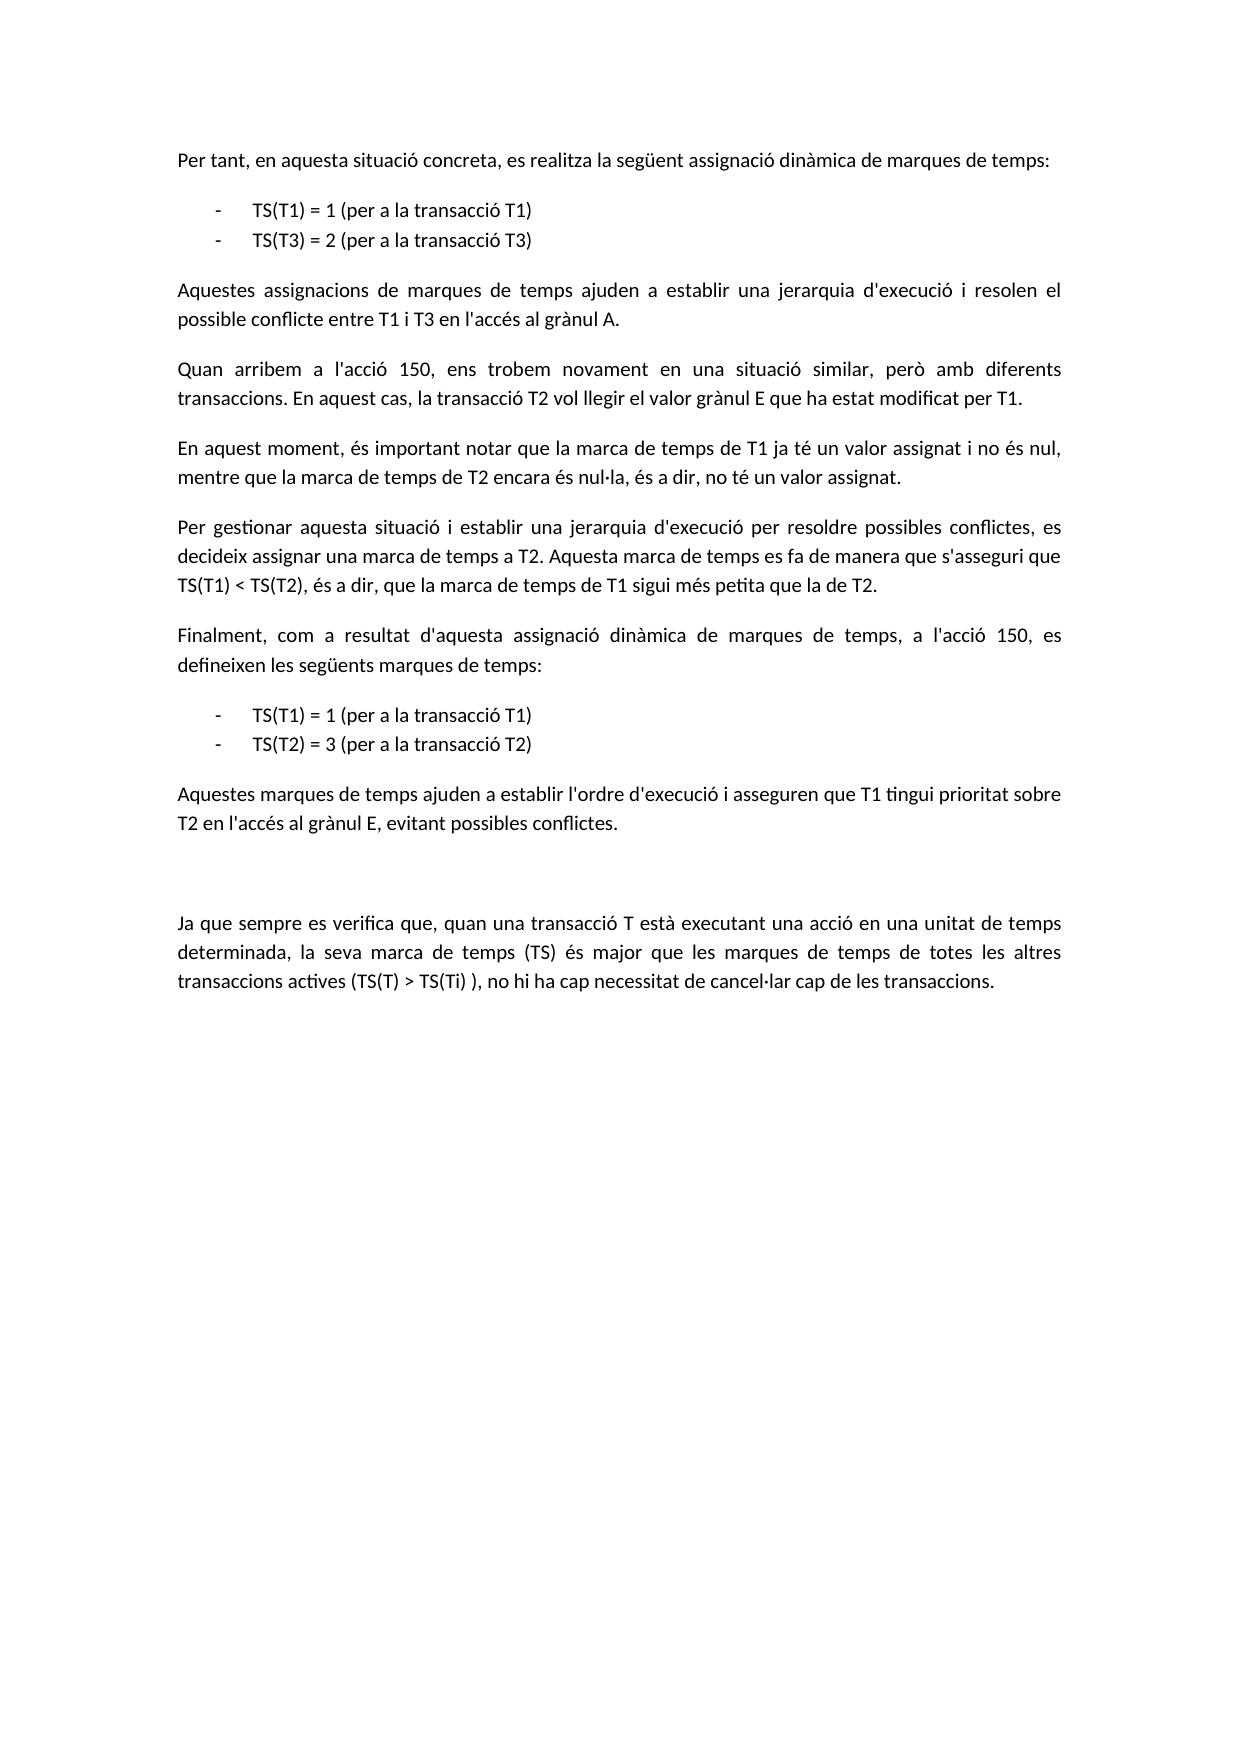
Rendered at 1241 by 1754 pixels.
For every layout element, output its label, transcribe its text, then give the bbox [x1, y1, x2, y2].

list TS(T1) = 1 (per a la transacció T1) [215, 702, 1063, 727]
text Aquestes marques de temps ajuden a establir l'ordre d'execució i asseguren que T1 tingui prioritat sobre T2 en l'accés al grànul E, evitant possibles conflictes. [177, 781, 1063, 836]
text En aquest moment, és important notar que la marca de temps de T1 ja té un valor assignat i no és nul, mentre que la marca de temps de T2 encara és nul·la, és a dir, no té un valor assignat. [177, 435, 1063, 490]
list TS(T3) = 2 (per a la transacció T3) [215, 227, 1063, 252]
text Per tant, en aquesta situació concreta, es realitza la següent assignació dinàmica de marques de temps: [177, 148, 1063, 173]
text Aquestes assignacions de marques de temps ajuden a establir una jerarquia d'execució i resolen el possible conflicte entre T1 i T3 en l'accés al grànul A. [177, 277, 1063, 331]
text Ja que sempre es verifica que, quan una transacció T està executant una acció en una unitat de temps determinada, la seva marca de temps (TS) és major que les marques de temps de totes les altres transaccions actives (TS(T) > TS(Ti) ), no hi ha cap necessitat de cancel·lar cap de les transaccions. [177, 910, 1063, 994]
text Finalment, com a resultat d'aquesta assignació dinàmica de marques de temps, a l'acció 150, es defineixen les següents marques de temps: [177, 623, 1063, 677]
list TS(T2) = 3 (per a la transacció T2) [215, 731, 1063, 756]
list TS(T1) = 1 (per a la transacció T1) [215, 198, 1063, 223]
text Quan arribem a l'acció 150, ens trobem novament en una situació similar, però amb diferents transaccions. En aquest cas, la transacció T2 vol llegir el valor grànul E que ha estat modificat per T1. [177, 356, 1063, 411]
text Per gestionar aquesta situació i establir una jerarquia d'execució per resoldre possibles conflictes, es decideix assignar una marca de temps a T2. Aquesta marca de temps es fa de manera que s'asseguri que TS(T1) < TS(T2), és a dir, que la marca de temps de T1 sigui més petita que la de T2. [177, 514, 1063, 598]
